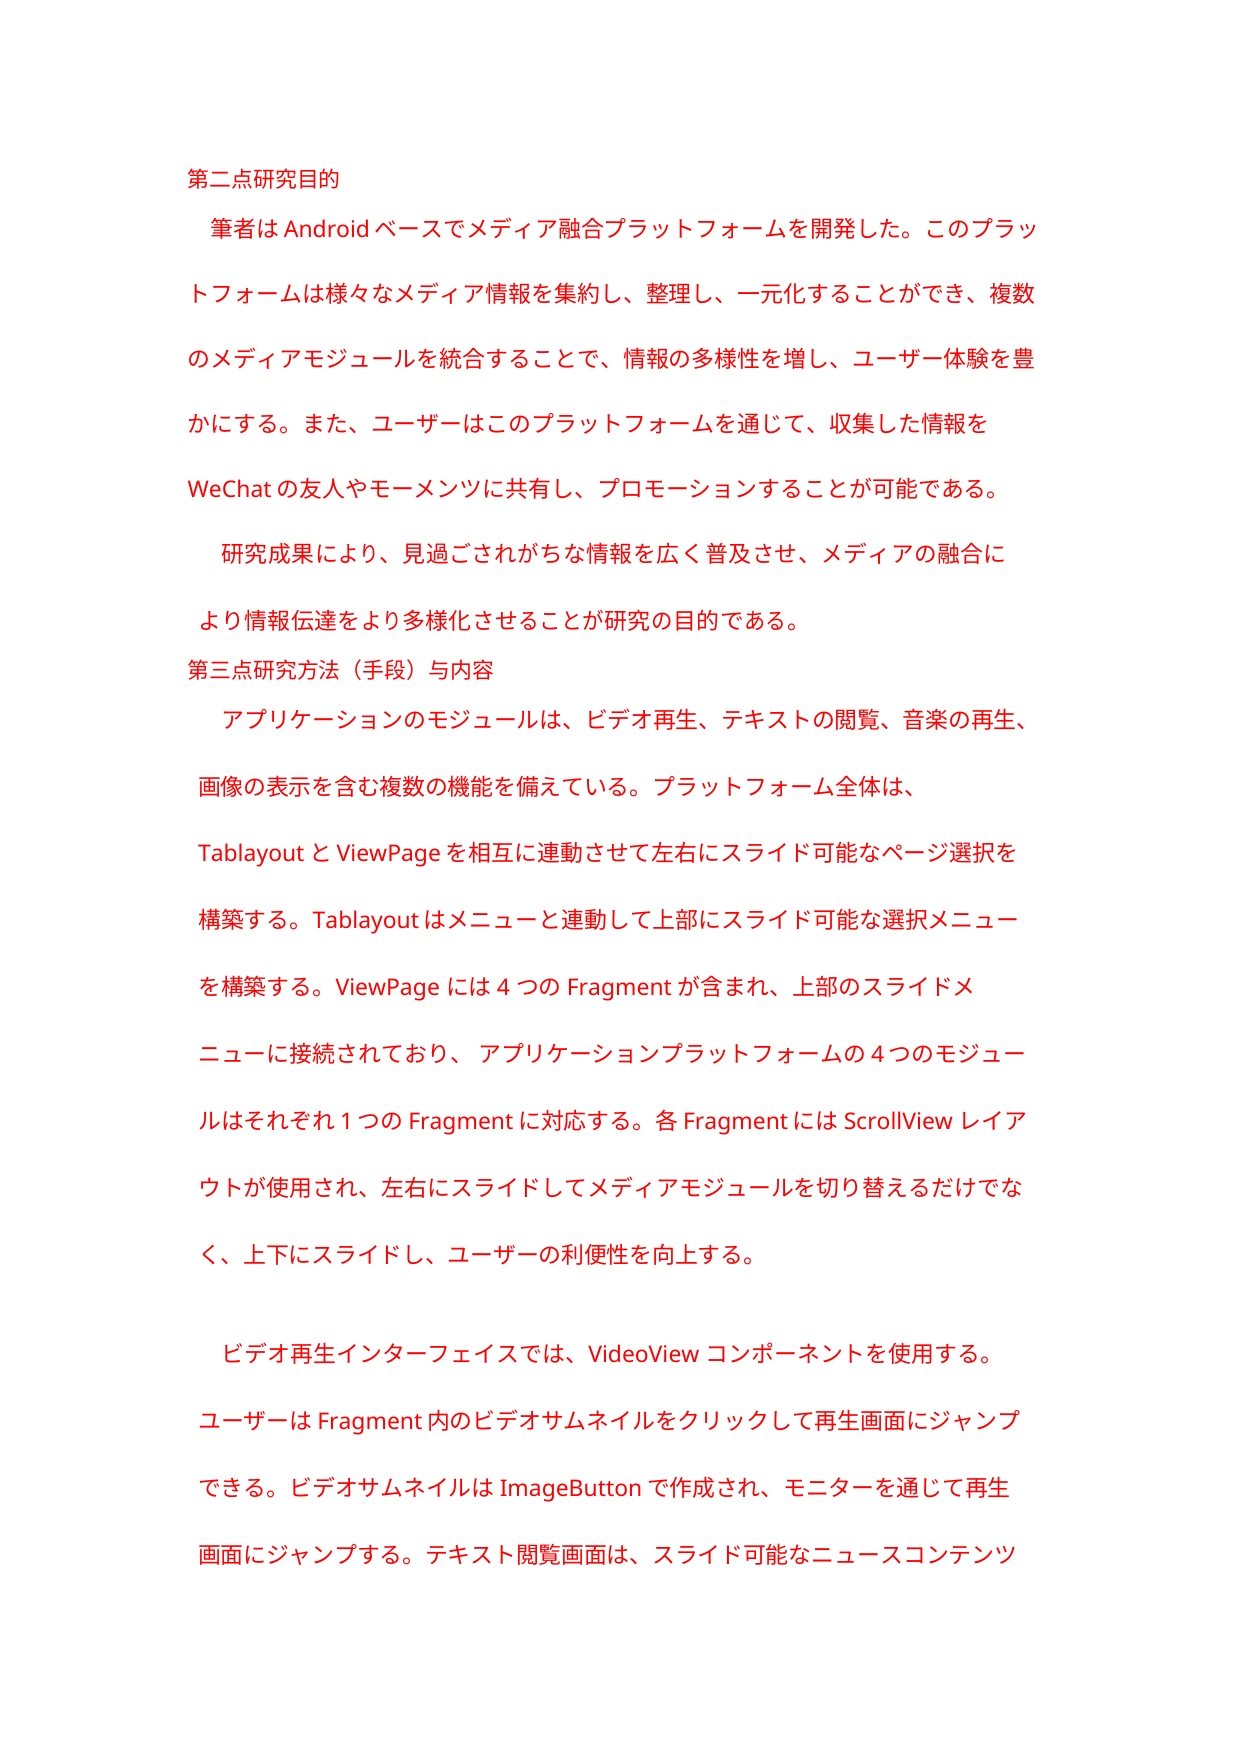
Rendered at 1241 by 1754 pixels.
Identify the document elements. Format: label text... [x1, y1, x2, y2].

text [198, 1320, 1030, 1586]
text 第二点研究目的 [187, 162, 1053, 194]
text 研究成果により、見過ごされがちな情報を広く普及させ、メディアの融合により情報伝達をより多様化させることが研究の目的である。 [198, 520, 1023, 652]
text アプリケーションのモジュールは、ビデオ再生、テキストの閲覧、音楽の再生、画像の表示を含む複数の機能を備えている。プラットフォーム全体は、TablayoutとViewPageを相互に連動させて左右にスライド可能なページ選択を構築する。Tablayoutはメニューと連動して上部にスライド可能な選択メニューを構築する。ViewPage には 4 つの Fragment が含まれ、上部のスライドメニューに接続されており、 アプリケーションプラットフォームの4つのモジュールはそれぞれ1つのFragmentに対応する。各Fragmentには ScrollView レイアウトが使用され、左右にスライドしてメディアモジュールを切り替えるだけでなく、上下にスライドし、ユーザーの利便性を向上する。 [198, 686, 1030, 1286]
text 筆者はAndroidベースでメディア融合プラットフォームを開発した。このプラットフォームは様々なメディア情報を集約し、整理し、一元化することができ、複数のメディアモジュールを統合することで、情報の多様性を増し、ユーザー体験を豊かにする。また、ユーザーはこのプラットフォームを通じて、収集した情報をWeChatの友人やモーメンツに共有し、プロモーションすることが可能である。 [187, 195, 1053, 520]
text 第三点研究方法（手段）与内容 [187, 653, 1053, 686]
